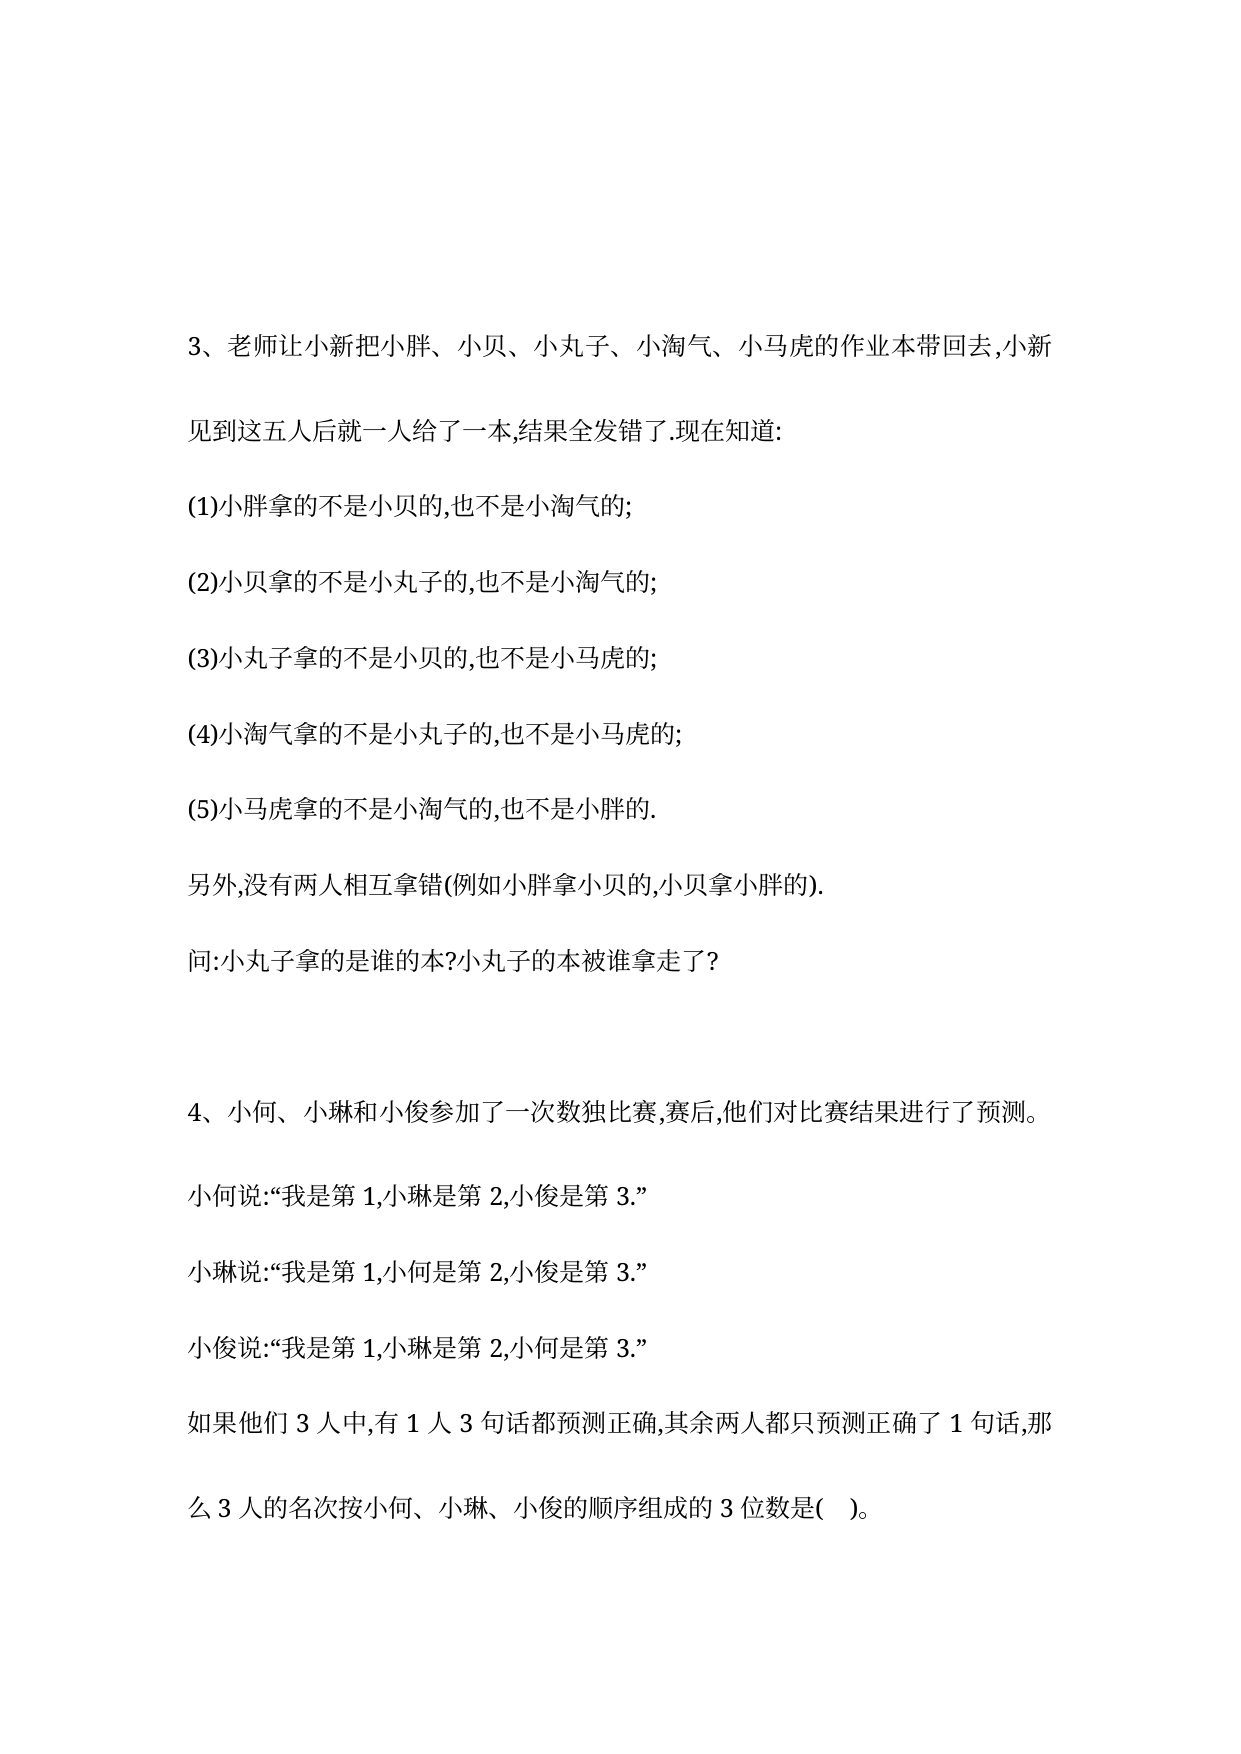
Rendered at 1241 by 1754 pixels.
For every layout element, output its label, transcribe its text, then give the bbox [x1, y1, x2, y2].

text 3、老师让小新把小胖、小贝、小丸子、小淘气、小马虎的作业本带回去,小新见到这五人后就一人给了一本,结果全发错了.现在知道: [187, 312, 1053, 462]
text 如果他们 3 人中,有 1 人 3 句话都预测正确,其余两人都只预测正确了 1 句话,那么3 人的名次按小何、小琳、小俊的顺序组成的 3 位数是( )。 [187, 1389, 1053, 1539]
text 4、小何、小琳和小俊参加了一次数独比赛,赛后,他们对比赛结果进行了预测。小何说:“我是第 1,小琳是第 2,小俊是第 3.” [187, 1078, 1053, 1227]
text (3)小丸子拿的不是小贝的,也不是小马虎的; [187, 624, 1053, 689]
text (2)小贝拿的不是小丸子的,也不是小淘气的; [187, 548, 1053, 613]
text 另外,没有两人相互拿错(例如小胖拿小贝的,小贝拿小胖的). [187, 851, 1053, 916]
text (5)小马虎拿的不是小淘气的,也不是小胖的. [187, 776, 1053, 841]
text 问:小丸子拿的是谁的本?小丸子的本被谁拿走了? [187, 927, 1053, 992]
text (4)小淘气拿的不是小丸子的,也不是小马虎的; [187, 700, 1053, 765]
text 小俊说:“我是第 1,小琳是第 2,小何是第 3.” [187, 1314, 1053, 1379]
text (1)小胖拿的不是小贝的,也不是小淘气的; [187, 473, 1053, 538]
text 小琳说:“我是第 1,小何是第 2,小俊是第 3.” [187, 1238, 1053, 1303]
